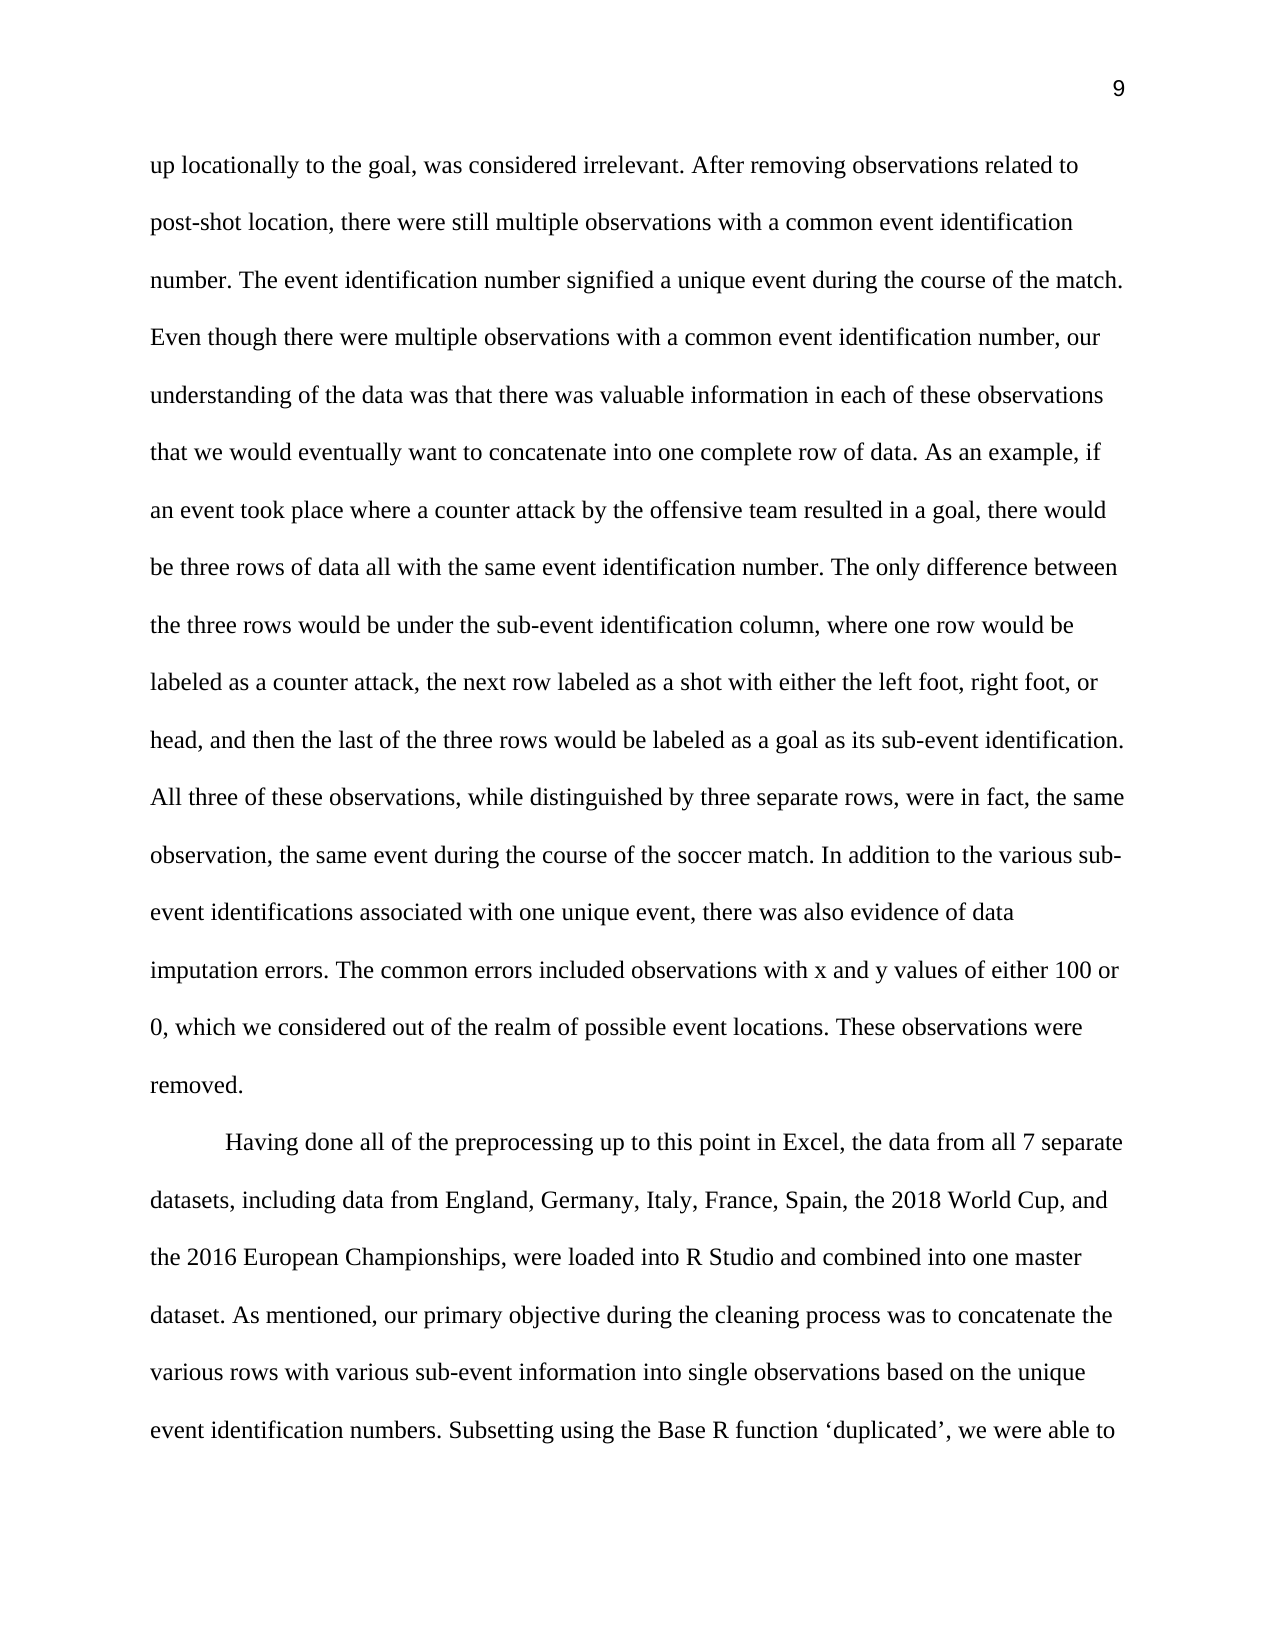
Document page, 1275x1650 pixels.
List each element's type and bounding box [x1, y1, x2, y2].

text [150, 150, 1125, 1099]
text [150, 1127, 1125, 1444]
